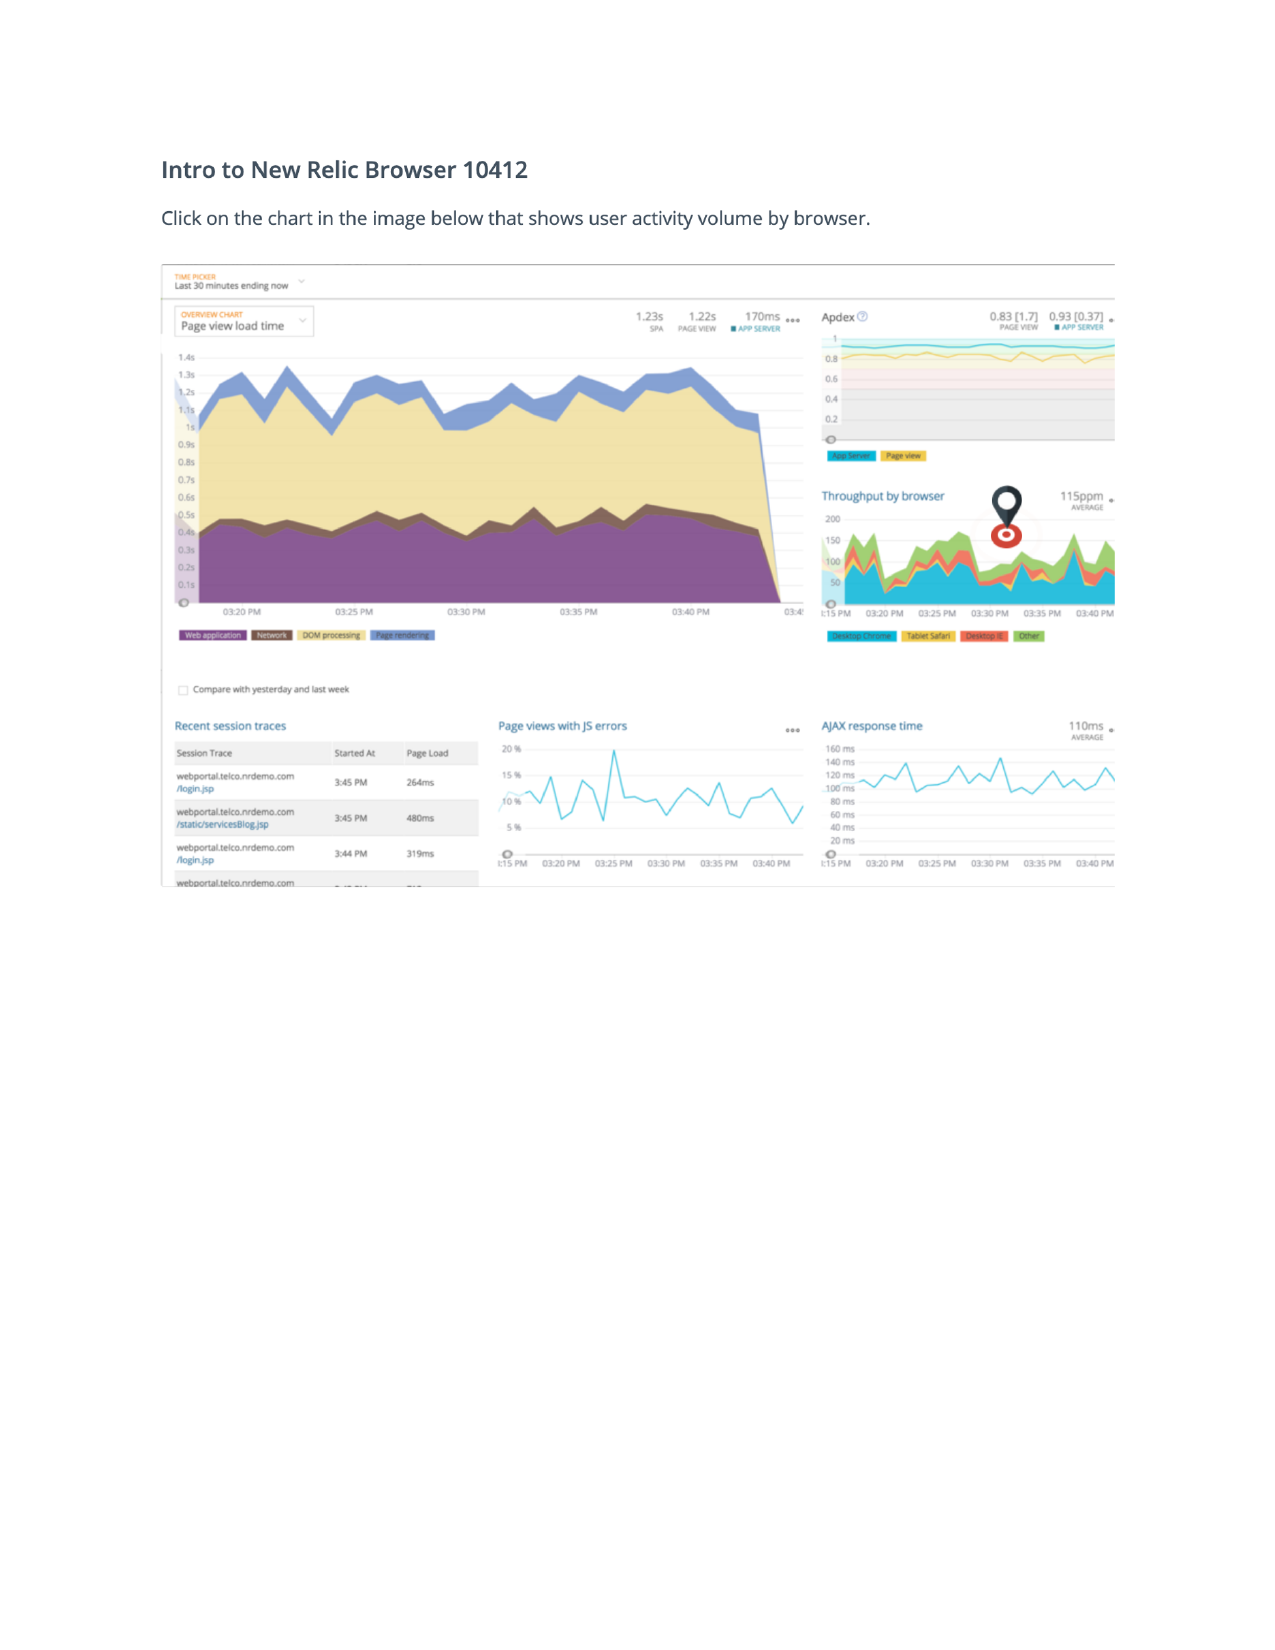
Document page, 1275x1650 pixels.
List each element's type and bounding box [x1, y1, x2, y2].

picture [150, 150, 1125, 905]
